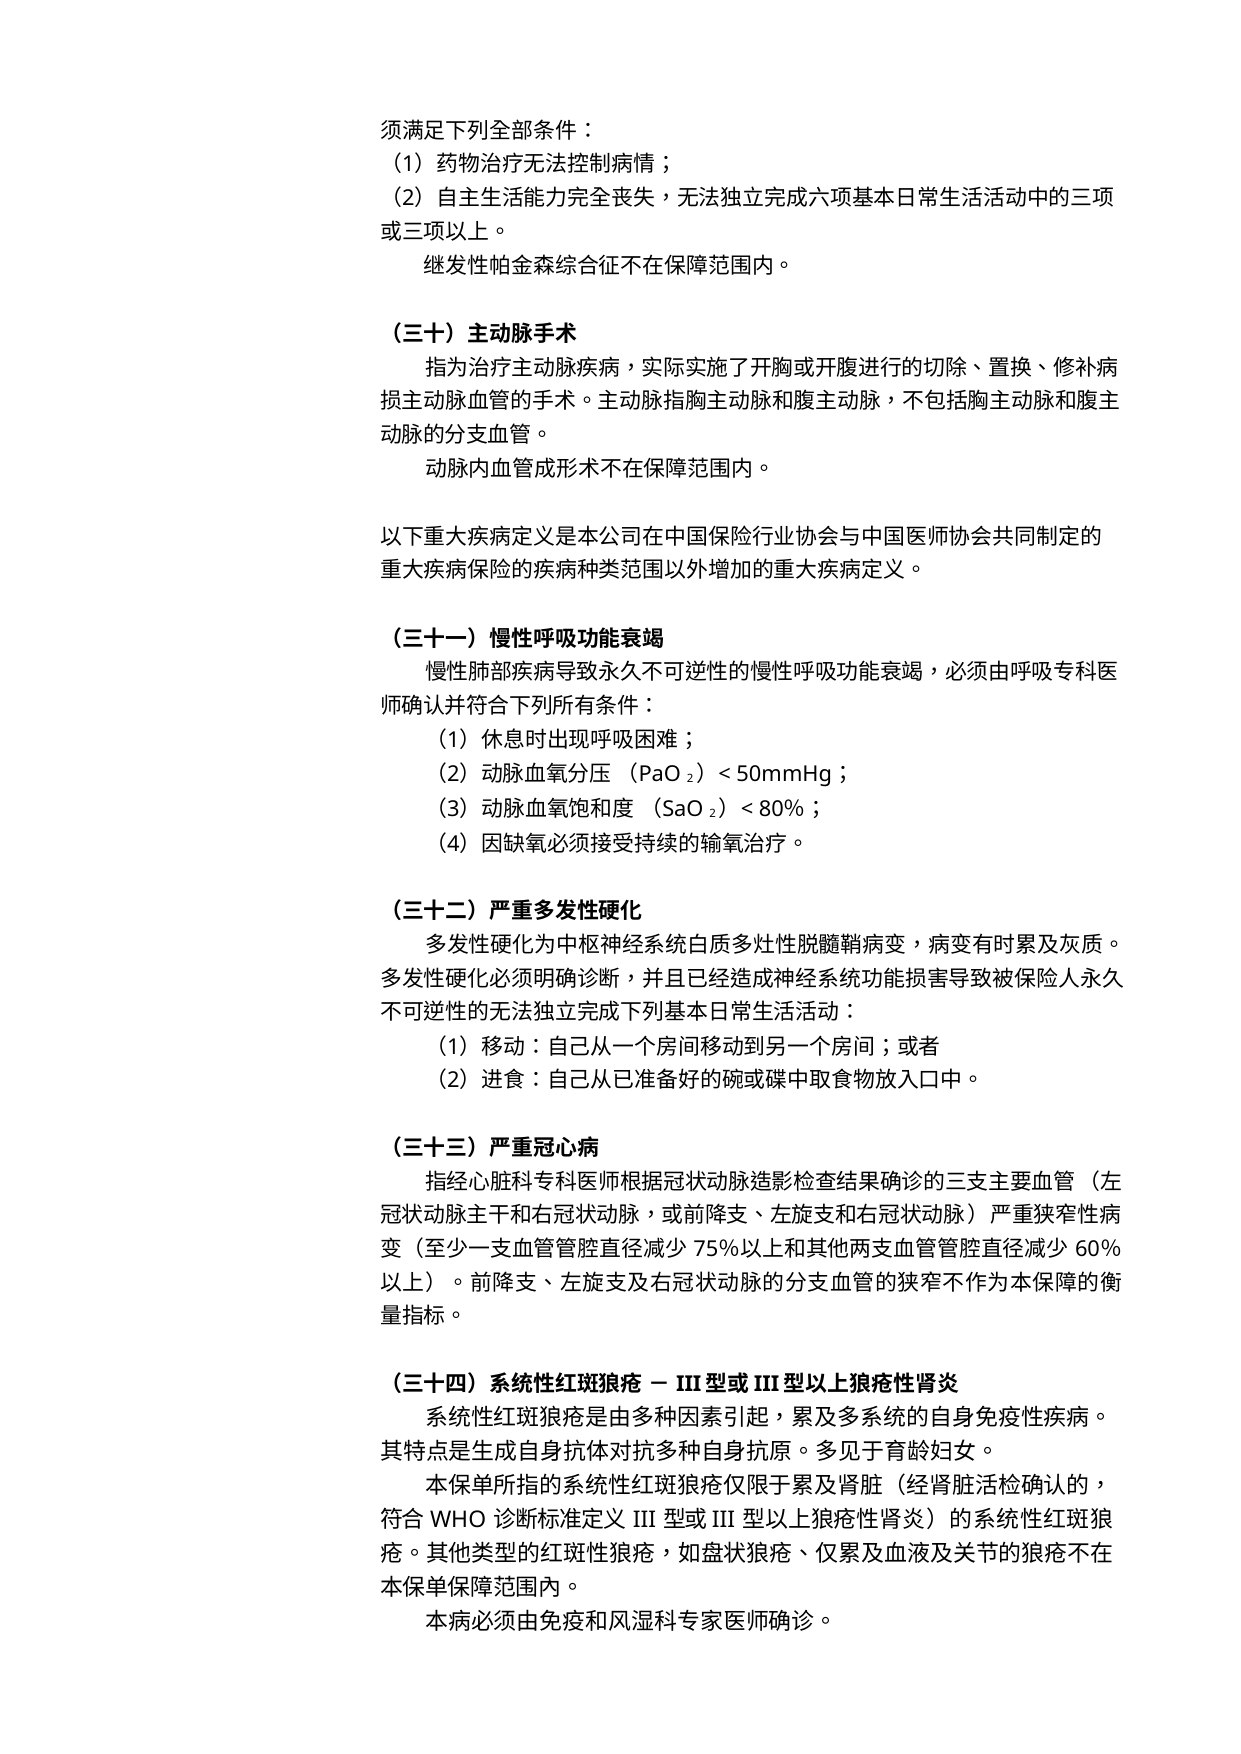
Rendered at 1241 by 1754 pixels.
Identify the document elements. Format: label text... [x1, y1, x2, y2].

text 以下重大疾病定义是本公司在中国保险行业协会与中国医师协会共同制定的重大疾病保险的疾病种类范围以外增加的重大疾病定义。 [380, 521, 1122, 584]
text 指为治疗主动脉疾病，实际实施了开胸或开腹进行的切除、置换、修补病损主动脉血管的手术。主动脉指胸主动脉和腹主动脉，不包括胸主动脉和腹主动脉的分支血管。 [380, 351, 1122, 448]
text （2）自主生活能力完全丧失，无法独立完成六项基本日常生活活动中的三项或三项以上。 [380, 182, 1122, 246]
text （4）因缺氧必须接受持续的输氧治疗。 [425, 828, 1136, 858]
subtitle （三十）主动脉手术 [380, 318, 1136, 348]
text （3）动脉血氧饱和度 （SaO 2 ）< 80％； [425, 793, 1136, 824]
text 慢性肺部疾病导致永久不可逆性的慢性呼吸功能衰竭，必须由呼吸专科医师确认并符合下列所有条件： [380, 656, 1122, 720]
text （1）休息时出现呼吸困难； [425, 724, 1136, 754]
text 须满足下列全部条件： [380, 115, 1136, 144]
text 继发性帕金森综合征不在保障范围内。 [424, 250, 1136, 280]
text （1）移动：自己从一个房间移动到另一个房间；或者 [425, 1031, 1136, 1061]
text （2）动脉血氧分压 （PaO 2 ）< 50mmHg； [425, 758, 1136, 789]
text 多发性硬化为中枢神经系统白质多灶性脱髓鞘病变，病变有时累及灰质。多发性硬化必须明确诊断，并且已经造成神经系统功能损害导致被保险人永久不可逆性的无法独立完成下列基本日常生活活动： [380, 929, 1126, 1026]
subtitle （三十二）严重多发性硬化 [380, 896, 1136, 925]
subtitle （三十四）系统性红斑狼疮 － III型或III型以上狼疮性肾炎 [380, 1368, 1136, 1398]
text 本保单所指的系统性红斑狼疮仅限于累及肾脏（经肾脏活检确认的， 符合 WHO 诊断标准定义 III 型或 III 型以上狼疮性肾炎）的系统性红斑狼疮。其他类型的红斑性狼疮，如盘状狼疮、仅累及血液及关节的狼疮不在本保单保障范围內。 [380, 1469, 1114, 1602]
text 指经心脏科专科医师根据冠状动脉造影检查结果确诊的三支主要血管（左冠状动脉主干和右冠状动脉，或前降支、左旋支和右冠状动脉）严重狭窄性病变（至少一支血管管腔直径减少 75％以上和其他两支血管管腔直径减少 60％ 以上）。前降支、左旋支及右冠状动脉的分支血管的狭窄不作为本保障的衡量指标。 [380, 1166, 1122, 1330]
subtitle （三十三）严重冠心病 [380, 1132, 1136, 1162]
text 系统性红斑狼疮是由多种因素引起，累及多系统的自身免疫性疾病。其特点是生成自身抗体对抗多种自身抗原。多见于育龄妇女。 [380, 1401, 1113, 1466]
text （2）进食：自己从已准备好的碗或碟中取食物放入口中。 [425, 1064, 1136, 1094]
subtitle （三十一）慢性呼吸功能衰竭 [380, 623, 1136, 652]
text 本病必须由免疫和风湿科专家医师确诊。 [425, 1605, 1136, 1636]
text （1）药物治疗无法控制病情； [380, 148, 1136, 178]
text 动脉内血管成形术不在保障范围内。 [425, 453, 1136, 483]
